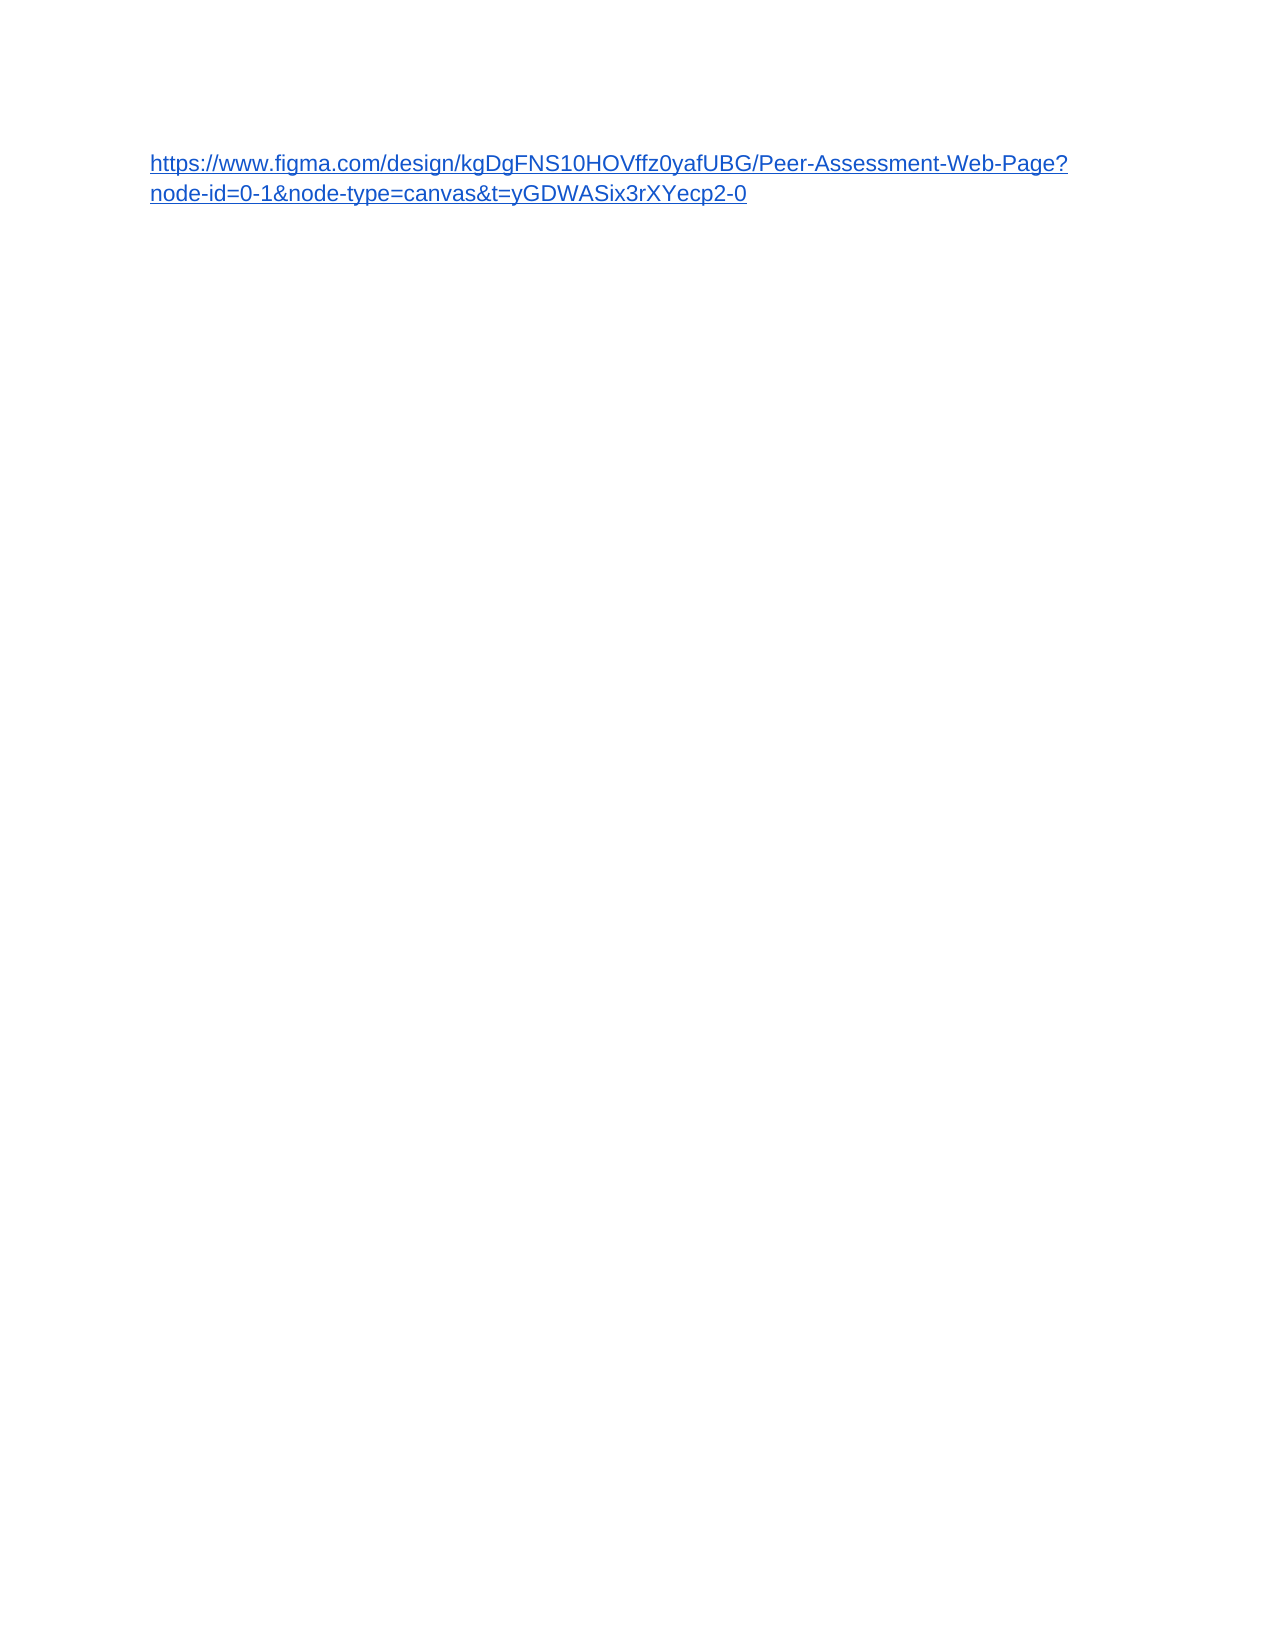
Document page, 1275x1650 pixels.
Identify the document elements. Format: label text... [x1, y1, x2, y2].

text https://www.figma.com/design/kgDgFNS10HOVffz0yafUBG/Peer-Assessment-Web-Page?node-id=0-1&node-type=canvas&t=yGDWASix3rXYecp2-0 [150, 150, 1125, 207]
